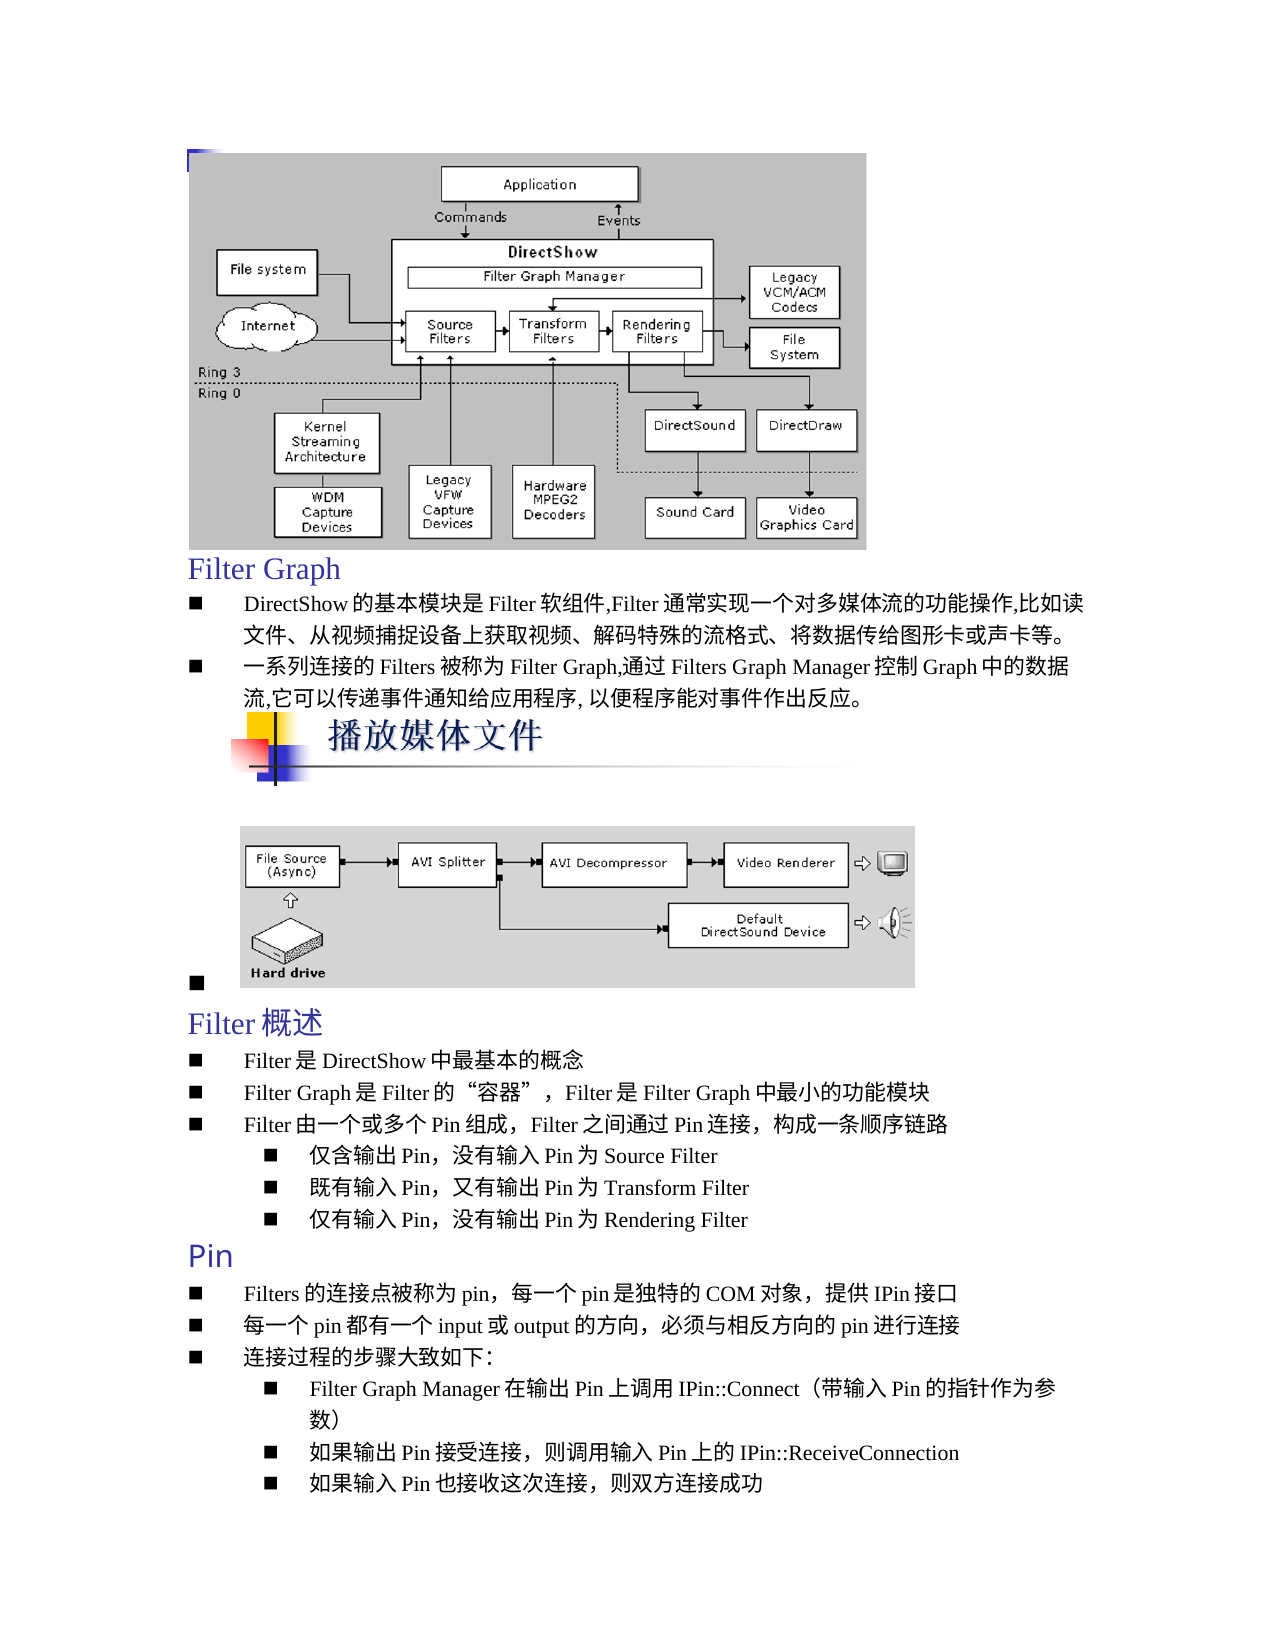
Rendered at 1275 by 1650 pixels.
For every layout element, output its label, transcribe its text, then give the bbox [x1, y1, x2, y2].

subtitle Filter是DirectShow中最基本的概念 [187, 1043, 1087, 1075]
subtitle Filter Graph是Filter的“容器”，Filter是Filter Graph中最小的功能模块 [187, 1075, 1087, 1107]
subtitle 仅含输出Pin，没有输入Pin为Source Filter [262, 1138, 1087, 1170]
subtitle Filter Graph Manager在输出Pin上调用IPin::Connect（带输入Pin的指针作为参数） [262, 1371, 1087, 1434]
subtitle Pin [187, 1233, 1087, 1276]
subtitle 一系列连接的Filters被称为Filter Graph,通过Filters Graph Manager控制Graph中的数据流,它可以传递事件通知给应用程序, 以便程序能对事件作出反应。 [187, 649, 1087, 713]
subtitle 仅有输入Pin，没有输出Pin为Rendering Filter [262, 1202, 1087, 1233]
subtitle Filter概述 [187, 998, 1087, 1043]
subtitle 连接过程的步骤大致如下： [187, 1339, 1087, 1371]
subtitle Filter由一个或多个Pin组成，Filter之间通过Pin连接，构成一条顺序链路 [187, 1107, 1087, 1138]
subtitle 如果输入Pin也接收这次连接，则双方连接成功 [262, 1466, 1087, 1498]
picture [187, 149, 867, 550]
subtitle 如果输出Pin接受连接，则调用输入Pin上的IPin::ReceiveConnection [262, 1434, 1087, 1466]
subtitle Filters的连接点被称为pin，每一个pin是独特的COM对象，提供IPin接口 [187, 1276, 1087, 1308]
picture [231, 712, 915, 992]
subtitle Filter Graph [187, 550, 1087, 586]
subtitle DirectShow的基本模块是Filter软组件,Filter通常实现一个对多媒体流的功能操作,比如读文件、从视频捕捉设备上获取视频、解码特殊的流格式、将数据传给图形卡或声卡等。 [187, 586, 1087, 649]
subtitle 既有输入Pin，又有输出Pin为Transform Filter [262, 1170, 1087, 1202]
subtitle 每一个pin都有一个input或output的方向，必须与相反方向的pin进行连接 [187, 1308, 1087, 1339]
